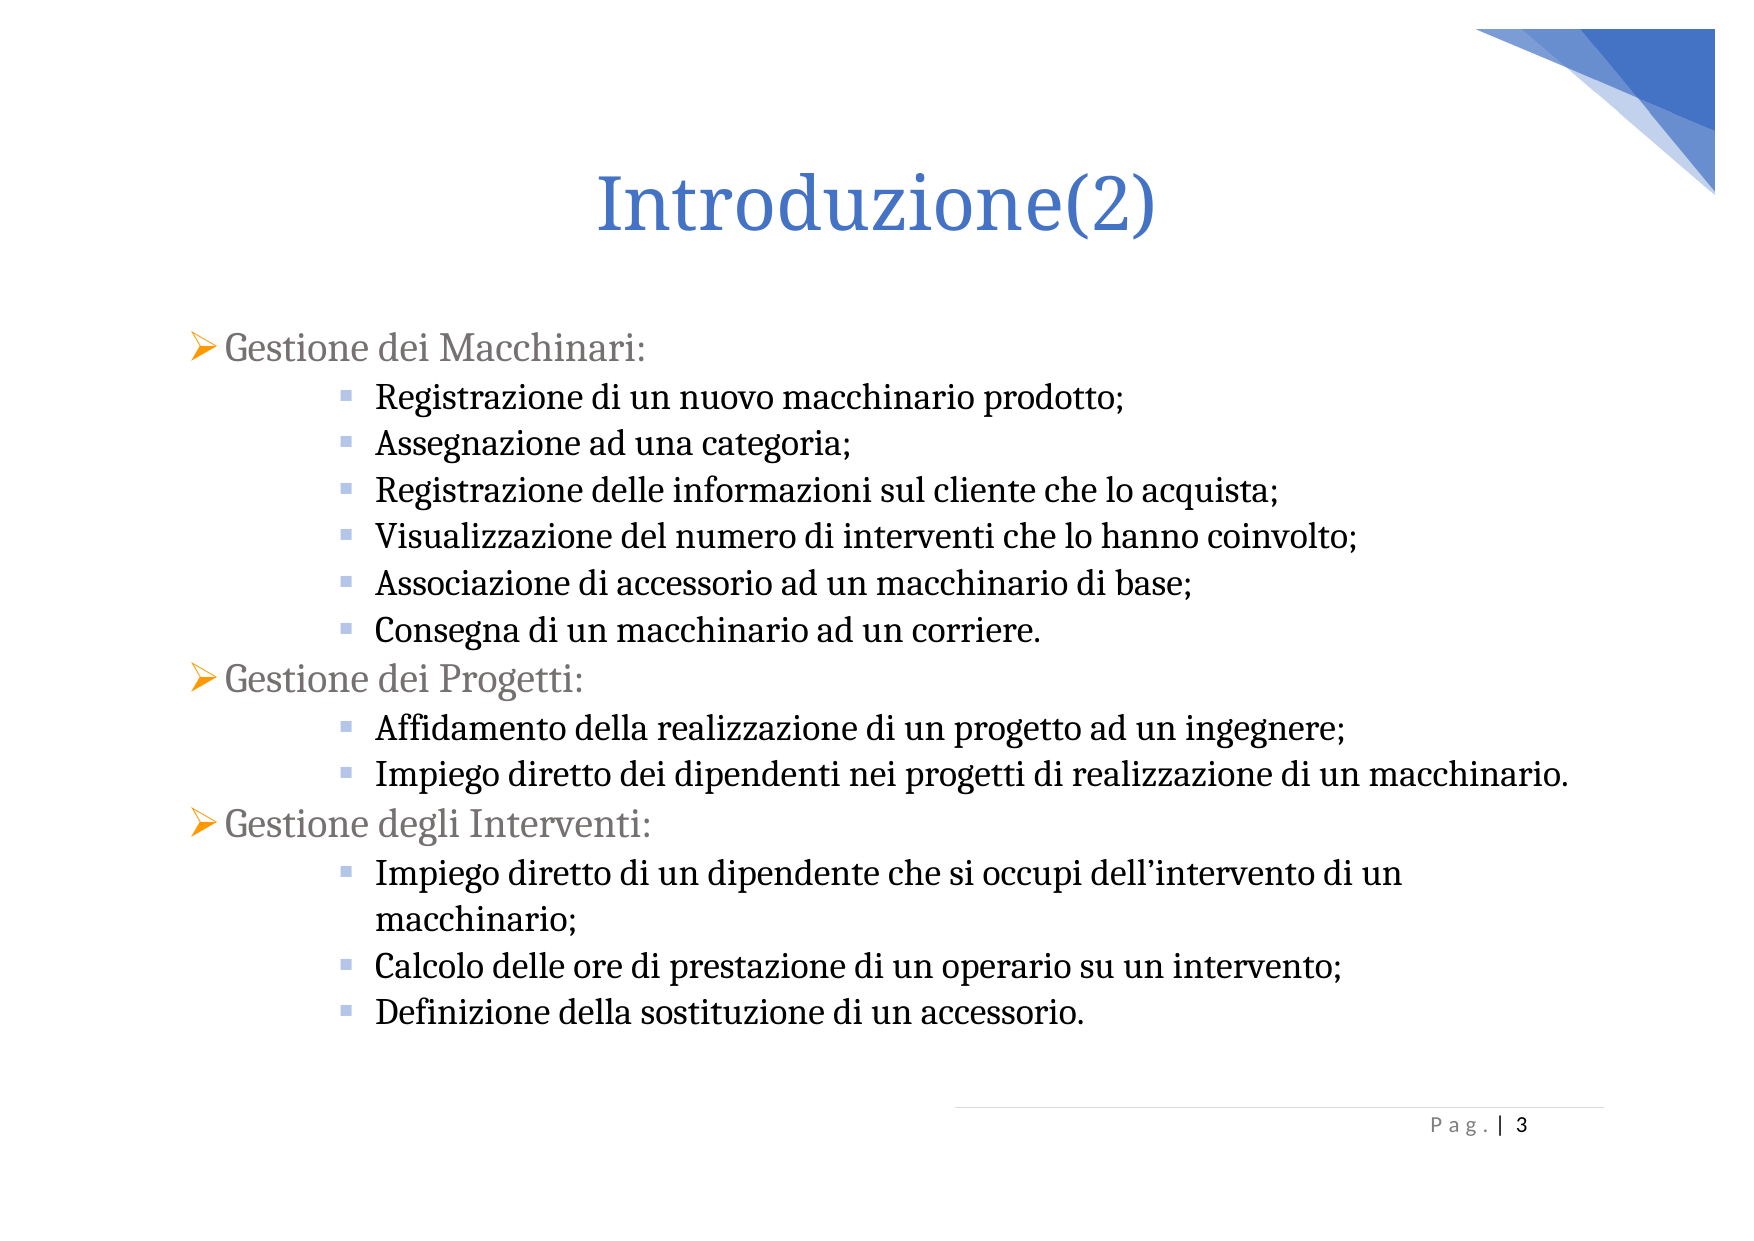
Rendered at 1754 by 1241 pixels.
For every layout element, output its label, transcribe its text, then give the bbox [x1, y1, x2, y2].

list Registrazione di un nuovo macchinario prodotto; [337, 376, 1604, 419]
text Introduzione(2) [150, 150, 1604, 252]
list Gestione dei Macchinari: [187, 324, 1604, 372]
list Gestione degli Interventi: [187, 800, 1604, 848]
list Assegnazione ad una categoria; [337, 422, 1604, 465]
list Calcolo delle ore di prestazione di un operario su un intervento; [337, 944, 1604, 988]
list Associazione di accessorio ad un macchinario di base; [337, 562, 1604, 605]
list Gestione dei Progetti: [187, 655, 1604, 703]
list Impiego diretto di un dipendente che si occupi dell’intervento di un macchinario; [337, 851, 1604, 941]
list Affidamento della realizzazione di un progetto ad un ingegnere; [337, 707, 1604, 750]
picture [1476, 29, 1715, 195]
list Registrazione delle informazioni sul cliente che lo acquista; [337, 469, 1604, 512]
list Impiego diretto dei dipendenti nei progetti di realizzazione di un macchinario. [337, 753, 1604, 796]
list Definizione della sostituzione di un accessorio. [337, 991, 1604, 1034]
list Visualizzazione del numero di interventi che lo hanno coinvolto; [337, 515, 1604, 558]
list Consegna di un macchinario ad un corriere. [337, 608, 1604, 651]
